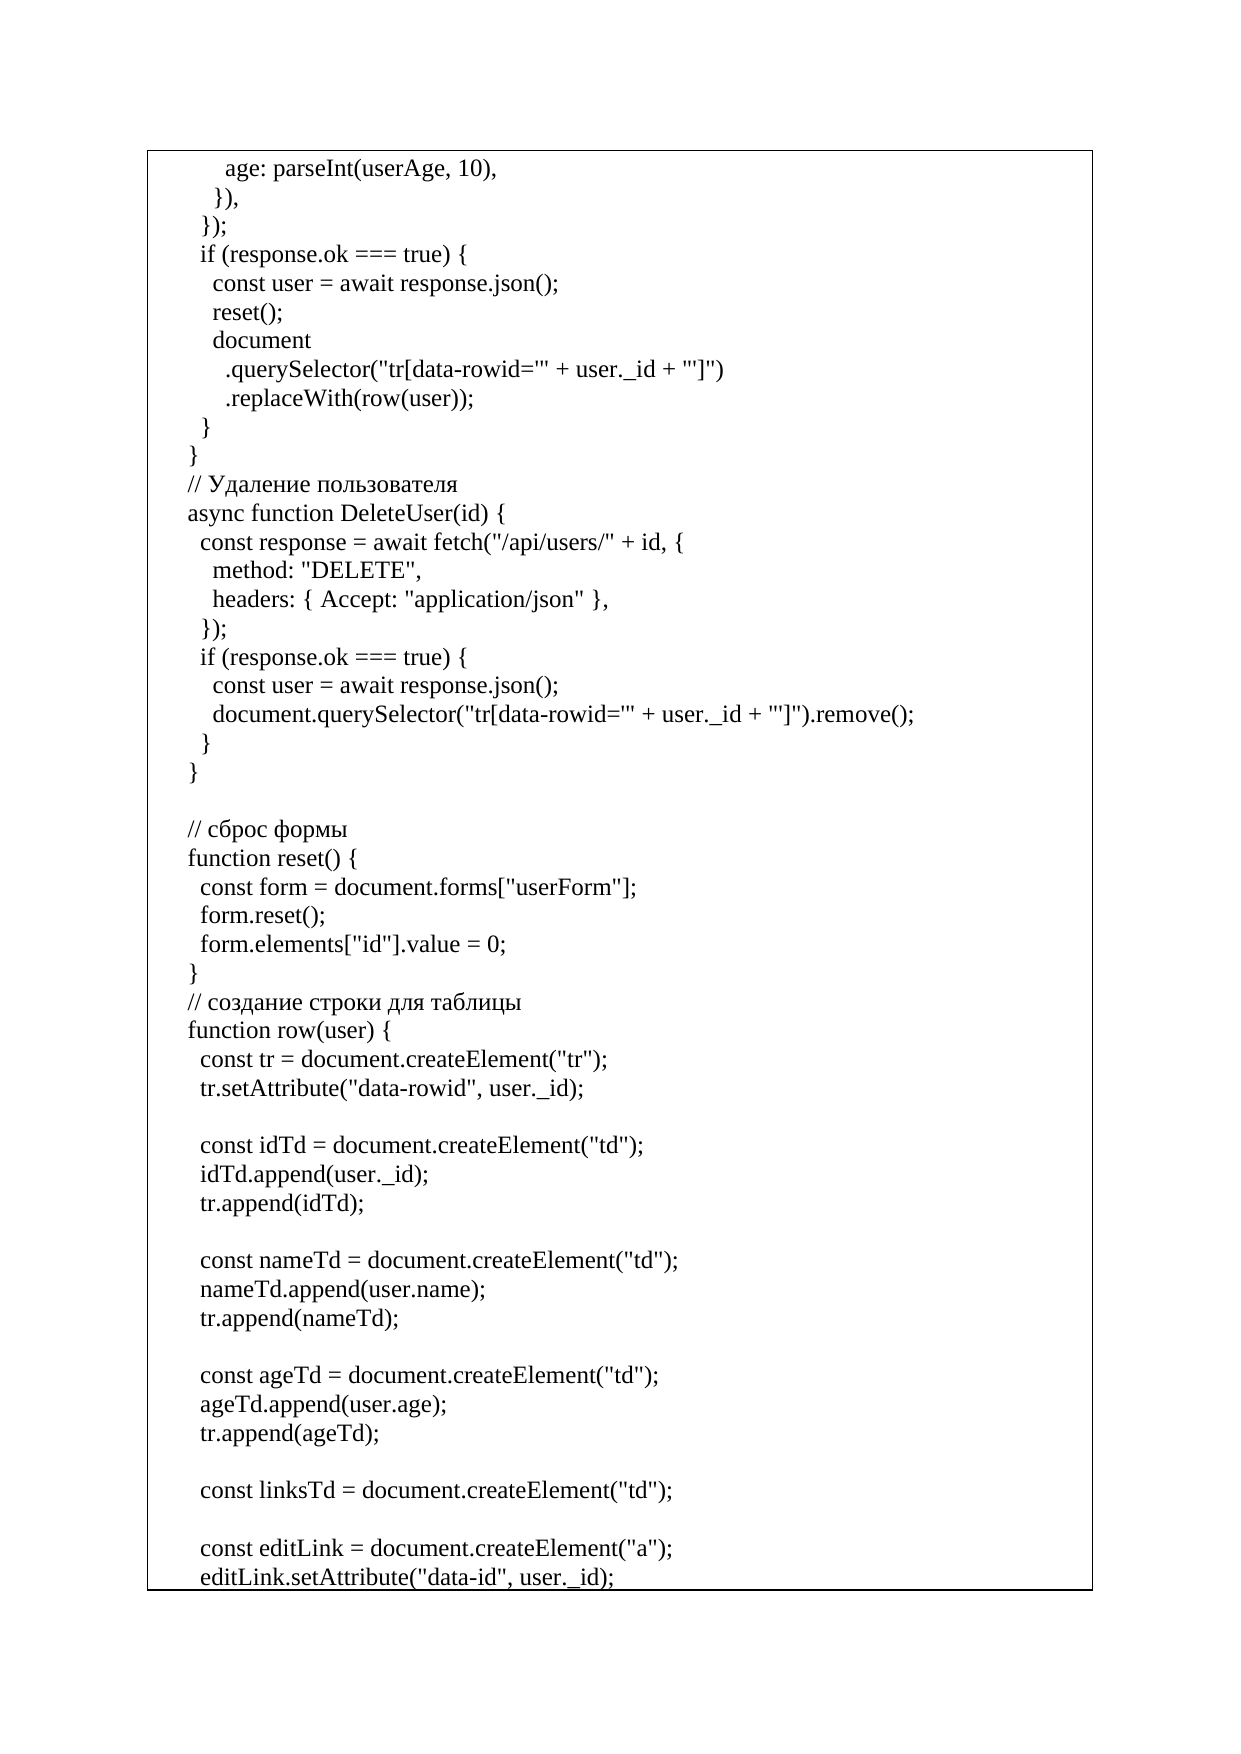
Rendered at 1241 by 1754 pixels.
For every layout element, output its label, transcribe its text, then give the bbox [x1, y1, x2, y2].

text .replaceWith(row(user)); [150, 383, 1090, 412]
text tr.append(idTd); [150, 1188, 1090, 1217]
text method: "DELETE", [150, 556, 1090, 584]
text function row(user) { [150, 1016, 1090, 1044]
text const response = await fetch("/api/users/" + id, { [150, 527, 1090, 556]
text const ageTd = document.createElement("td"); [150, 1361, 1090, 1389]
text } [150, 757, 1090, 786]
text document [150, 326, 1090, 354]
text reset(); [150, 297, 1090, 326]
text const form = document.forms["userForm"]; [150, 872, 1090, 901]
text form.reset(); [150, 901, 1090, 929]
text document.querySelector("tr[data-rowid='" + user._id + "']").remove(); [150, 699, 1090, 728]
text if (response.ok === true) { [150, 239, 1090, 268]
text // создание строки для таблицы [150, 987, 1090, 1016]
text } [150, 412, 1090, 441]
text if (response.ok === true) { [150, 642, 1090, 671]
text const nameTd = document.createElement("td"); [150, 1246, 1090, 1274]
text age: parseInt(userAge, 10), [148, 151, 1092, 182]
text idTd.append(user._id); [150, 1159, 1090, 1188]
text } [150, 958, 1090, 987]
text form.elements["id"].value = 0; [150, 929, 1090, 958]
text const tr = document.createElement("tr"); [150, 1044, 1090, 1073]
text tr.append(nameTd); [150, 1303, 1090, 1332]
text const user = await response.json(); [150, 268, 1090, 297]
text const user = await response.json(); [150, 671, 1090, 699]
text ageTd.append(user.age); [150, 1389, 1090, 1418]
text async function DeleteUser(id) { [150, 498, 1090, 527]
text }); [150, 613, 1090, 642]
text }); [150, 211, 1090, 239]
text nameTd.append(user.name); [150, 1274, 1090, 1303]
text const idTd = document.createElement("td"); [150, 1131, 1090, 1159]
text }), [150, 182, 1090, 211]
text // сброс формы [150, 814, 1090, 843]
text const editLink = document.createElement("a"); [150, 1533, 1090, 1562]
text tr.setAttribute("data-rowid", user._id); [150, 1073, 1090, 1102]
text const linksTd = document.createElement("td"); [150, 1476, 1090, 1504]
text } [150, 441, 1090, 469]
text function reset() { [150, 843, 1090, 872]
text headers: { Accept: "application/json" }, [150, 584, 1090, 613]
text .querySelector("tr[data-rowid='" + user._id + "']") [150, 354, 1090, 383]
text editLink.setAttribute("data-id", user._id); [150, 1562, 1090, 1589]
text } [150, 728, 1090, 757]
text tr.append(ageTd); [150, 1418, 1090, 1447]
text // Удаление пользователя [150, 469, 1090, 498]
